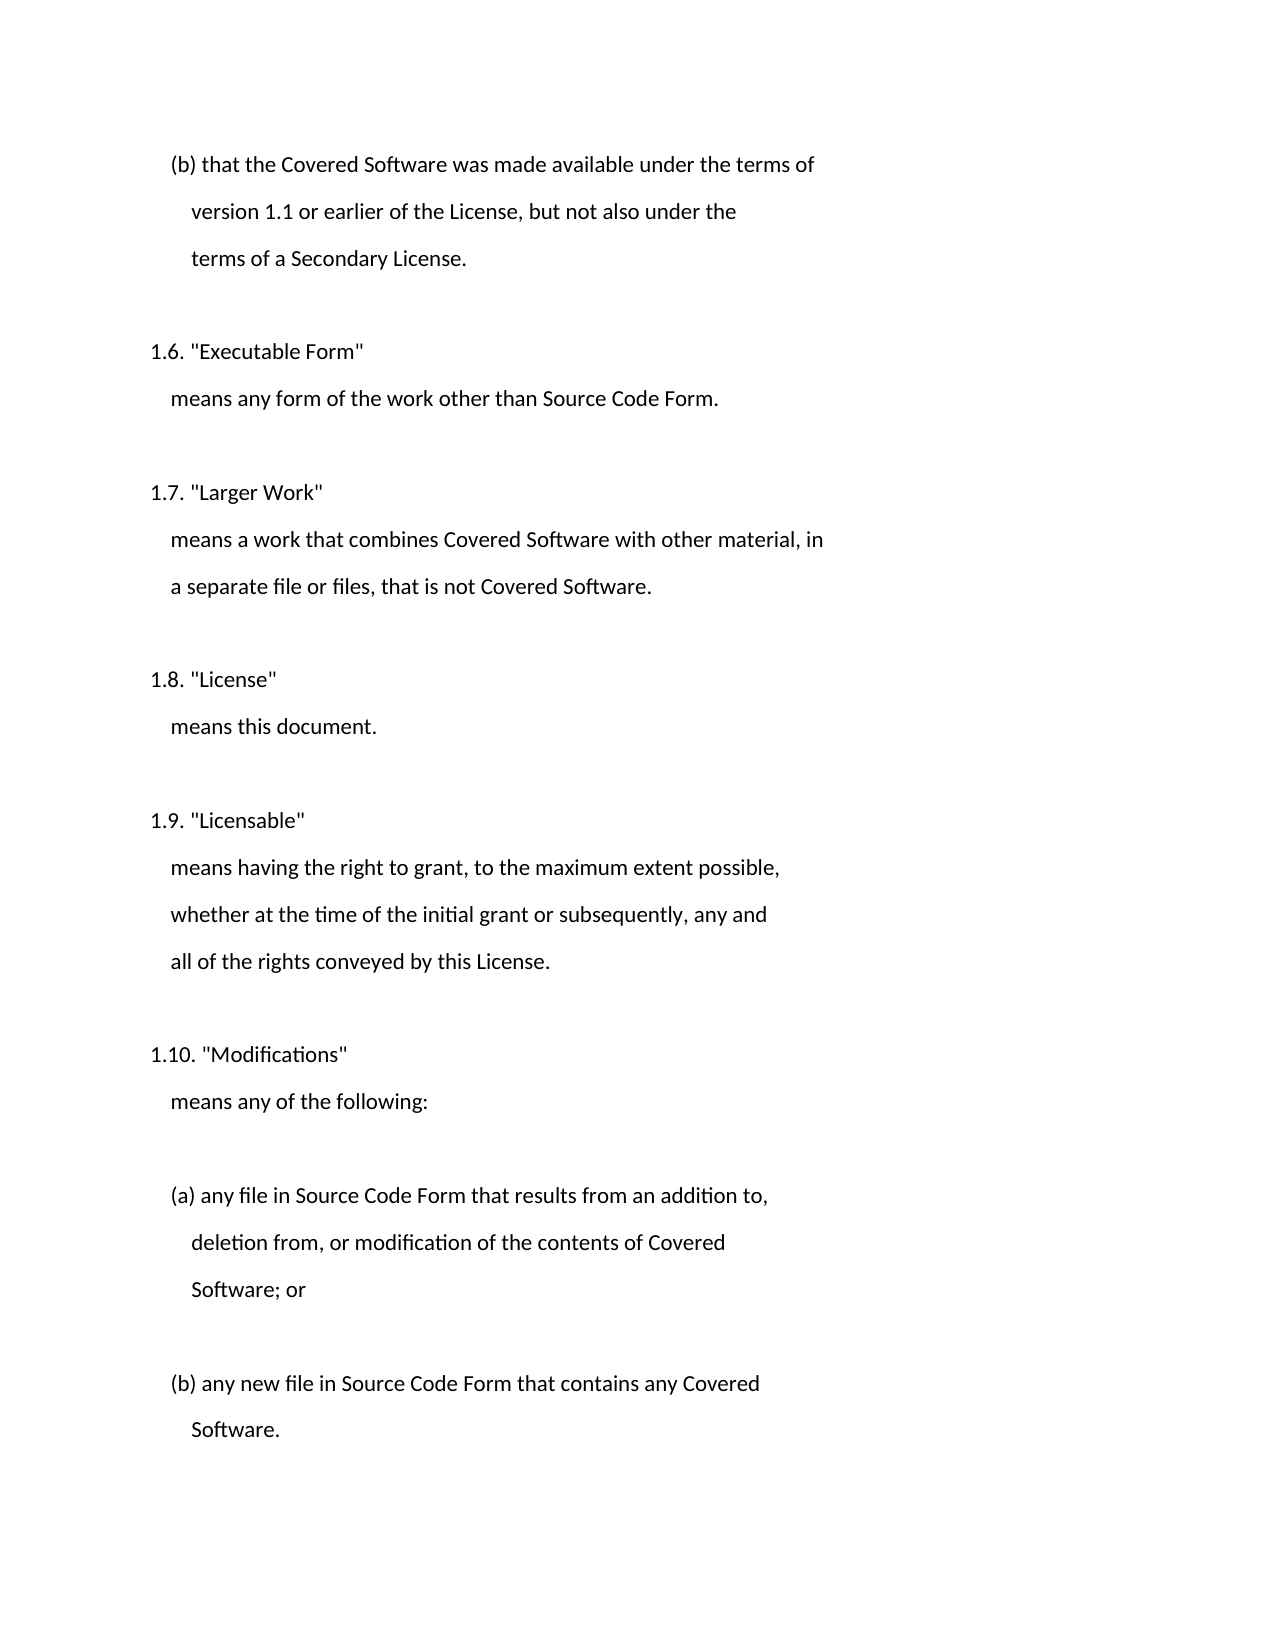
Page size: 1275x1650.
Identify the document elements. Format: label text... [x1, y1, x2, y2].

text (b) any new file in Source Code Form that contains any Covered [150, 1369, 1125, 1397]
text (a) any file in Source Code Form that results from an addition to, [150, 1181, 1125, 1209]
text means a work that combines Covered Software with other material, in [150, 525, 1125, 553]
text a separate file or files, that is not Covered Software. [150, 572, 1125, 600]
text means this document. [150, 712, 1125, 741]
text (b) that the Covered Software was made available under the terms of [150, 150, 1125, 178]
text Software; or [150, 1275, 1125, 1303]
text 1.6. "Executable Form" [150, 337, 1125, 366]
text Software. [150, 1416, 1125, 1444]
text terms of a Secondary License. [150, 244, 1125, 272]
text all of the rights conveyed by this License. [150, 947, 1125, 975]
text 1.9. "Licensable" [150, 806, 1125, 834]
text 1.10. "Modifications" [150, 1041, 1125, 1069]
text means any form of the work other than Source Code Form. [150, 384, 1125, 412]
text 1.7. "Larger Work" [150, 478, 1125, 506]
text whether at the time of the initial grant or subsequently, any and [150, 900, 1125, 928]
text deletion from, or modification of the contents of Covered [150, 1228, 1125, 1256]
text version 1.1 or earlier of the License, but not also under the [150, 197, 1125, 225]
text means having the right to grant, to the maximum extent possible, [150, 853, 1125, 881]
text means any of the following: [150, 1087, 1125, 1116]
text 1.8. "License" [150, 666, 1125, 694]
